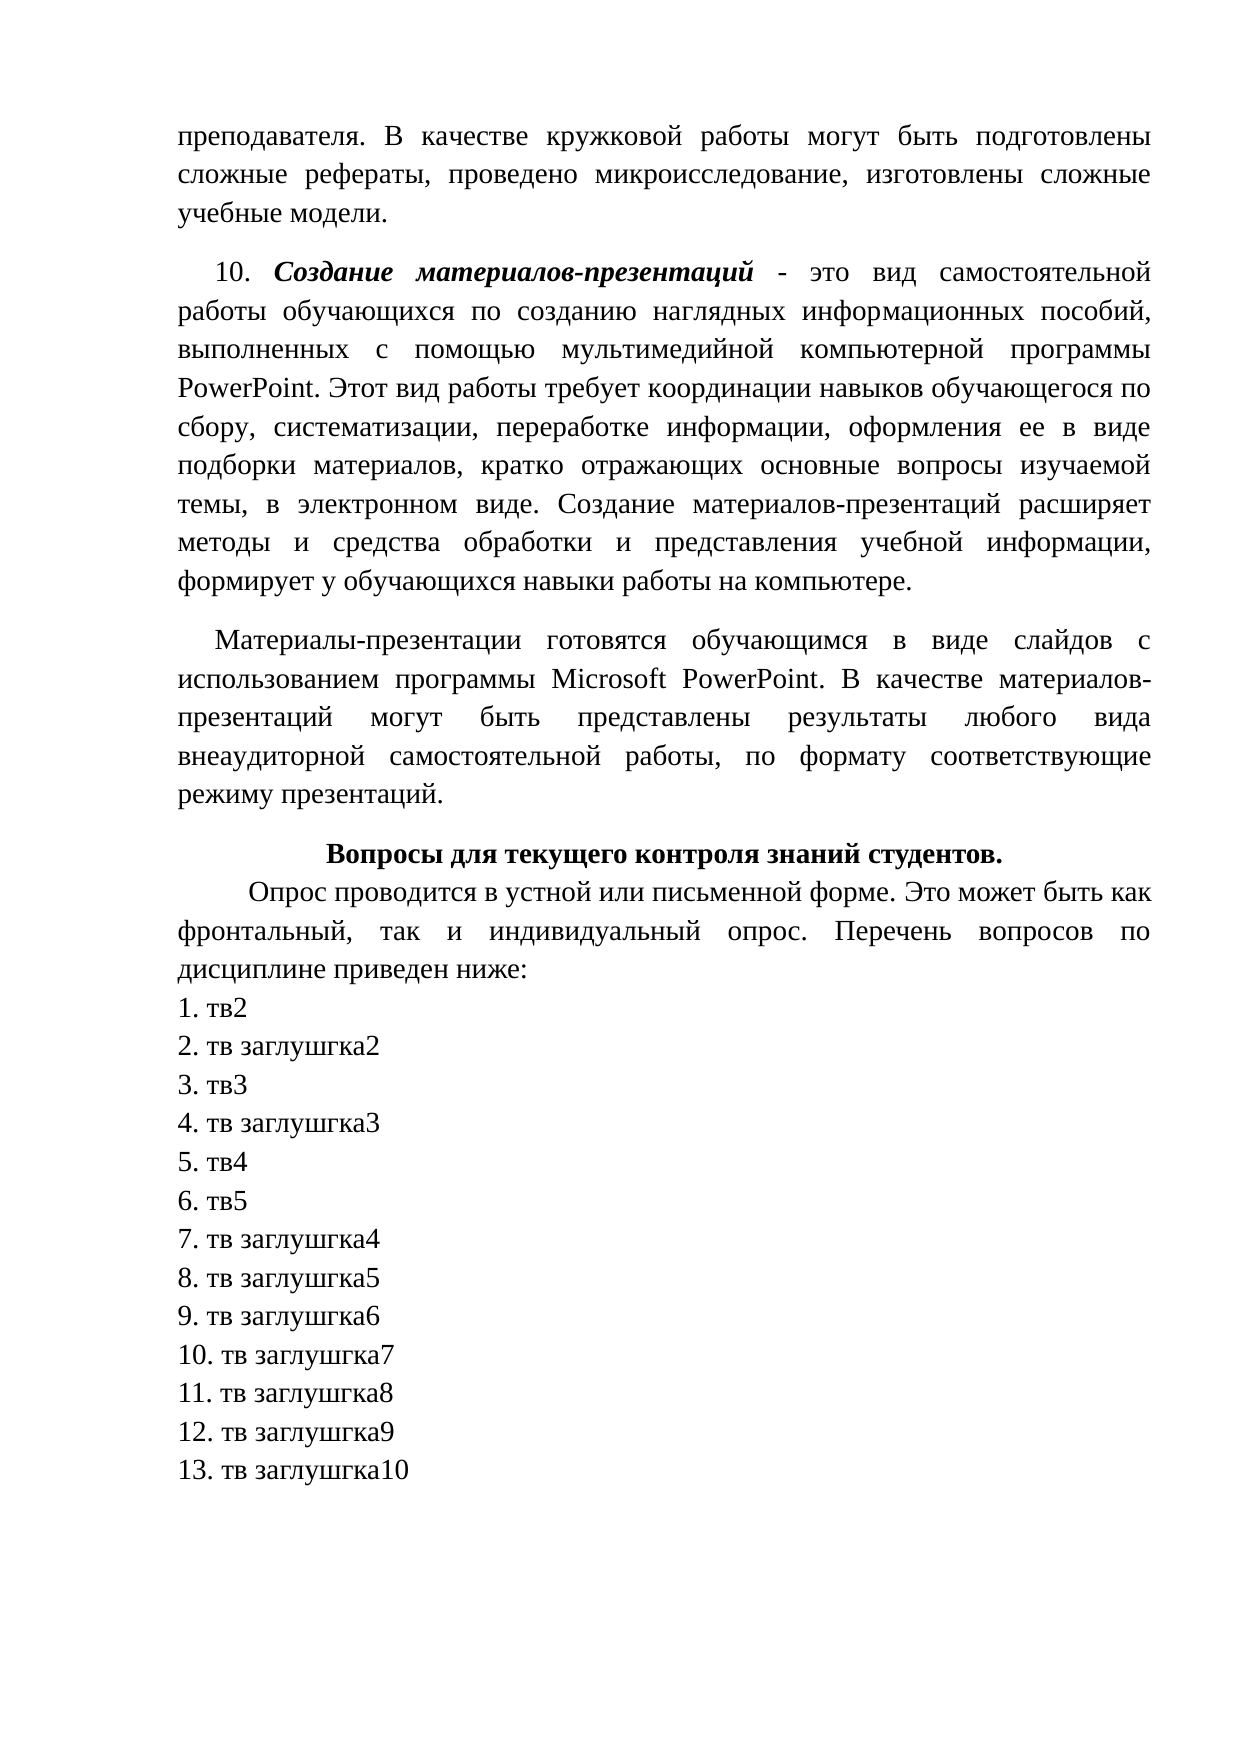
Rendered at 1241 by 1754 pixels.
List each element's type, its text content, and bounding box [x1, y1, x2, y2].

text Вопросы для текущего контроля знаний студентов. [177, 836, 1152, 869]
text 10. тв заглушгка7 [177, 1337, 1152, 1370]
text 1. тв2 [177, 990, 1152, 1023]
text 4. тв заглушгка3 [177, 1106, 1152, 1139]
text 6. тв5 [177, 1183, 1152, 1216]
text 5. тв4 [177, 1144, 1152, 1178]
text 9. тв заглушгка6 [177, 1298, 1152, 1332]
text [177, 118, 1152, 229]
text Материалы-презентации готовятся обучающимся в виде слайдов с использованием программы Microsoft PowerPoint. В качестве материалов-презентаций могут быть представлены результаты любого вида внеаудиторной самостоятельной работы, по формату соответствующие режиму презентаций. [177, 622, 1152, 810]
text 12. тв заглушгка9 [177, 1414, 1152, 1447]
text 2. тв заглушгка2 [177, 1028, 1152, 1062]
text 11. тв заглушгка8 [177, 1375, 1152, 1409]
text 8. тв заглушгка5 [177, 1260, 1152, 1293]
text 7. тв заглушгка4 [177, 1221, 1152, 1255]
text Опрос проводится в устной или письменной форме. Это может быть как фронтальный, так и индивидуальный опрос. Перечень вопросов по дисциплине приведен ниже: [177, 874, 1152, 985]
text 13. тв заглушгка10 [177, 1452, 1152, 1486]
text 3. тв3 [177, 1067, 1152, 1101]
text 10. Создание материалов-презентаций - это вид самостоятельной работы обучающихся по созданию наглядных информационных пособий, выполненных с помощью мультимедийной компьютерной программы PowerPoint. Этот вид работы требует координации навыков обучающегося по сбору, систематизации, переработке информации, оформления ее в виде подборки материалов, кратко отражающих основные вопросы изучаемой темы, в электронном виде. Создание материалов-презентаций расширяет методы и средства обработки и представления учебной информации, формирует у обучающихся навыки работы на компьютере. [177, 254, 1152, 596]
